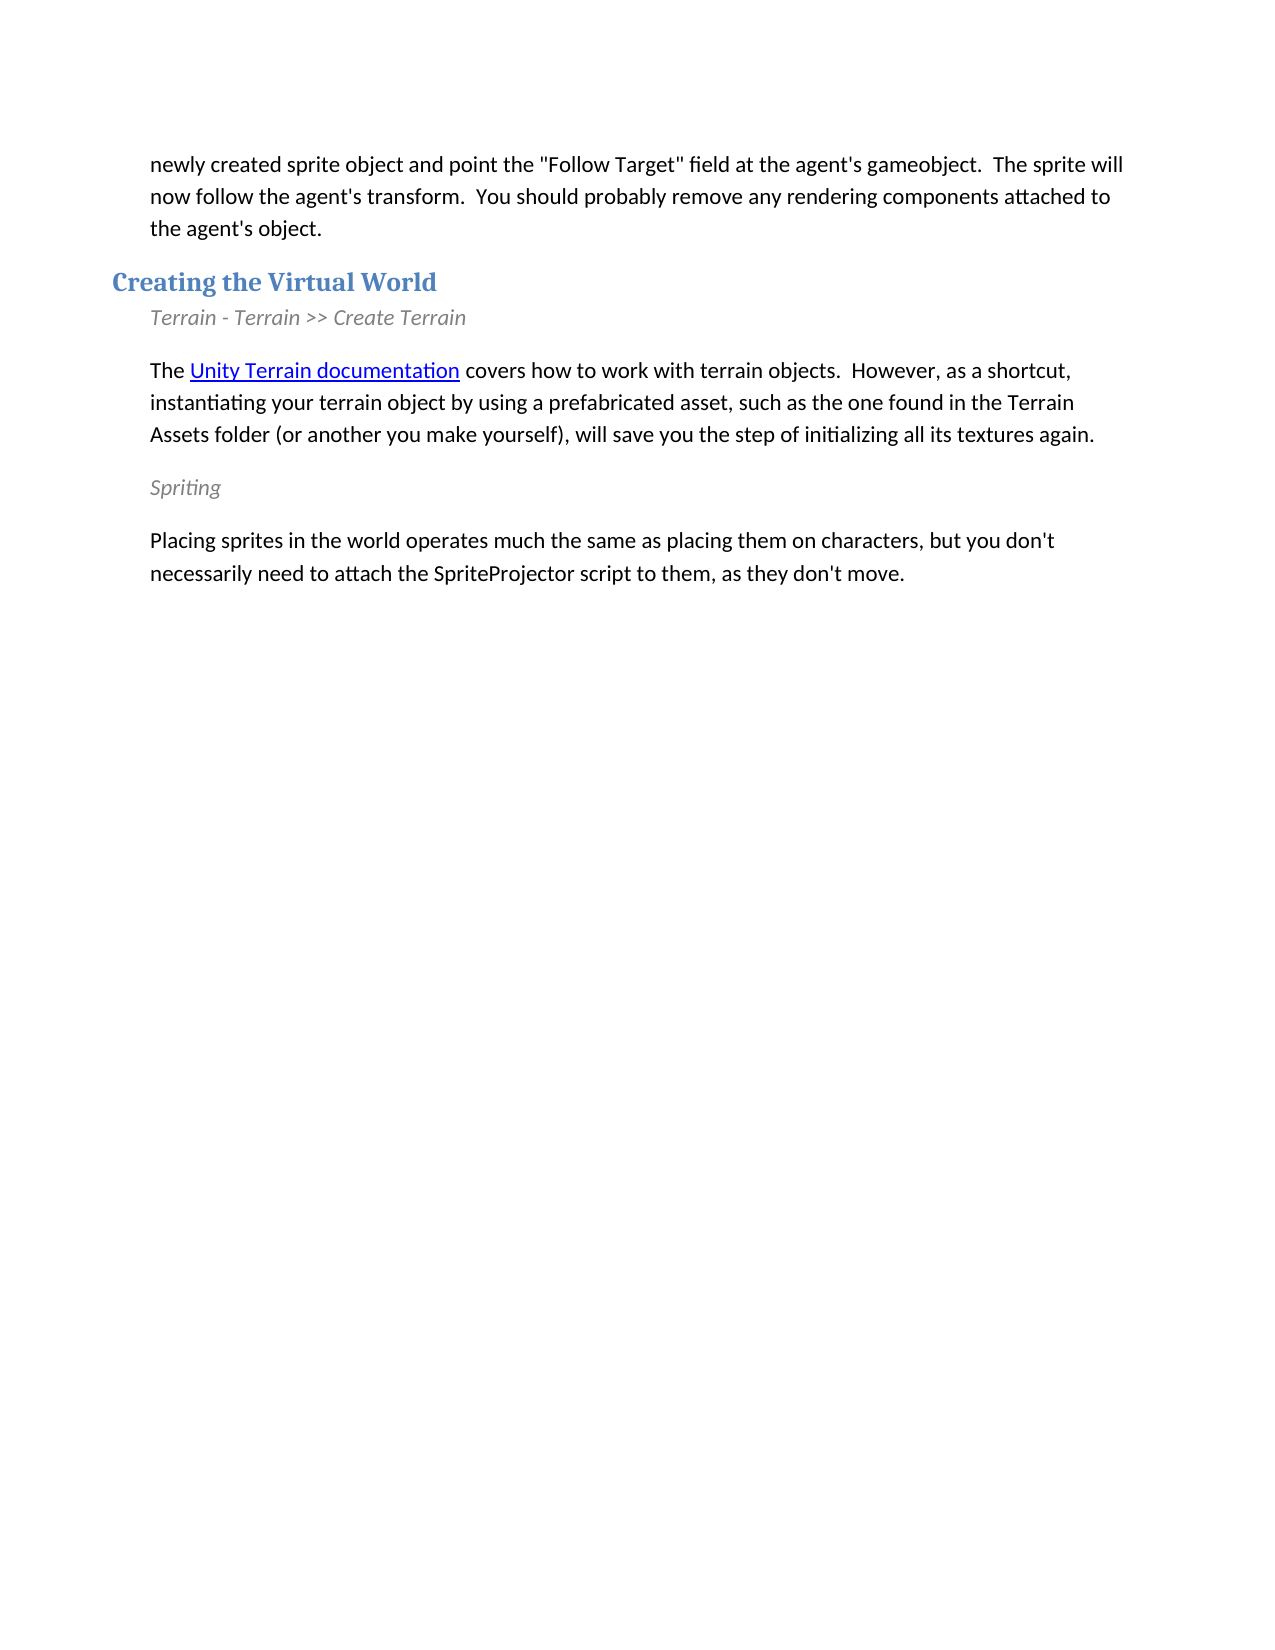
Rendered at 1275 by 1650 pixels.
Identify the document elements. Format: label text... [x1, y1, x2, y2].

text Placing sprites in the world operates much the same as placing them on characters, but you don't necessarily need to attach the SpriteProjector script to them, as they don't move. [150, 527, 1125, 587]
subtitle Creating the Virtual World [112, 267, 1125, 298]
text Terrain - Terrain >> Create Terrain [150, 303, 1125, 331]
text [150, 150, 1125, 242]
text Spriting [150, 473, 1125, 502]
text The Unity Terrain documentation covers how to work with terrain objects. However, as a shortcut, instantiating your terrain object by using a prefabricated asset, such as the one found in the Terrain Assets folder (or another you make yourself), will save you the step of initializing all its textures again. [150, 356, 1125, 448]
